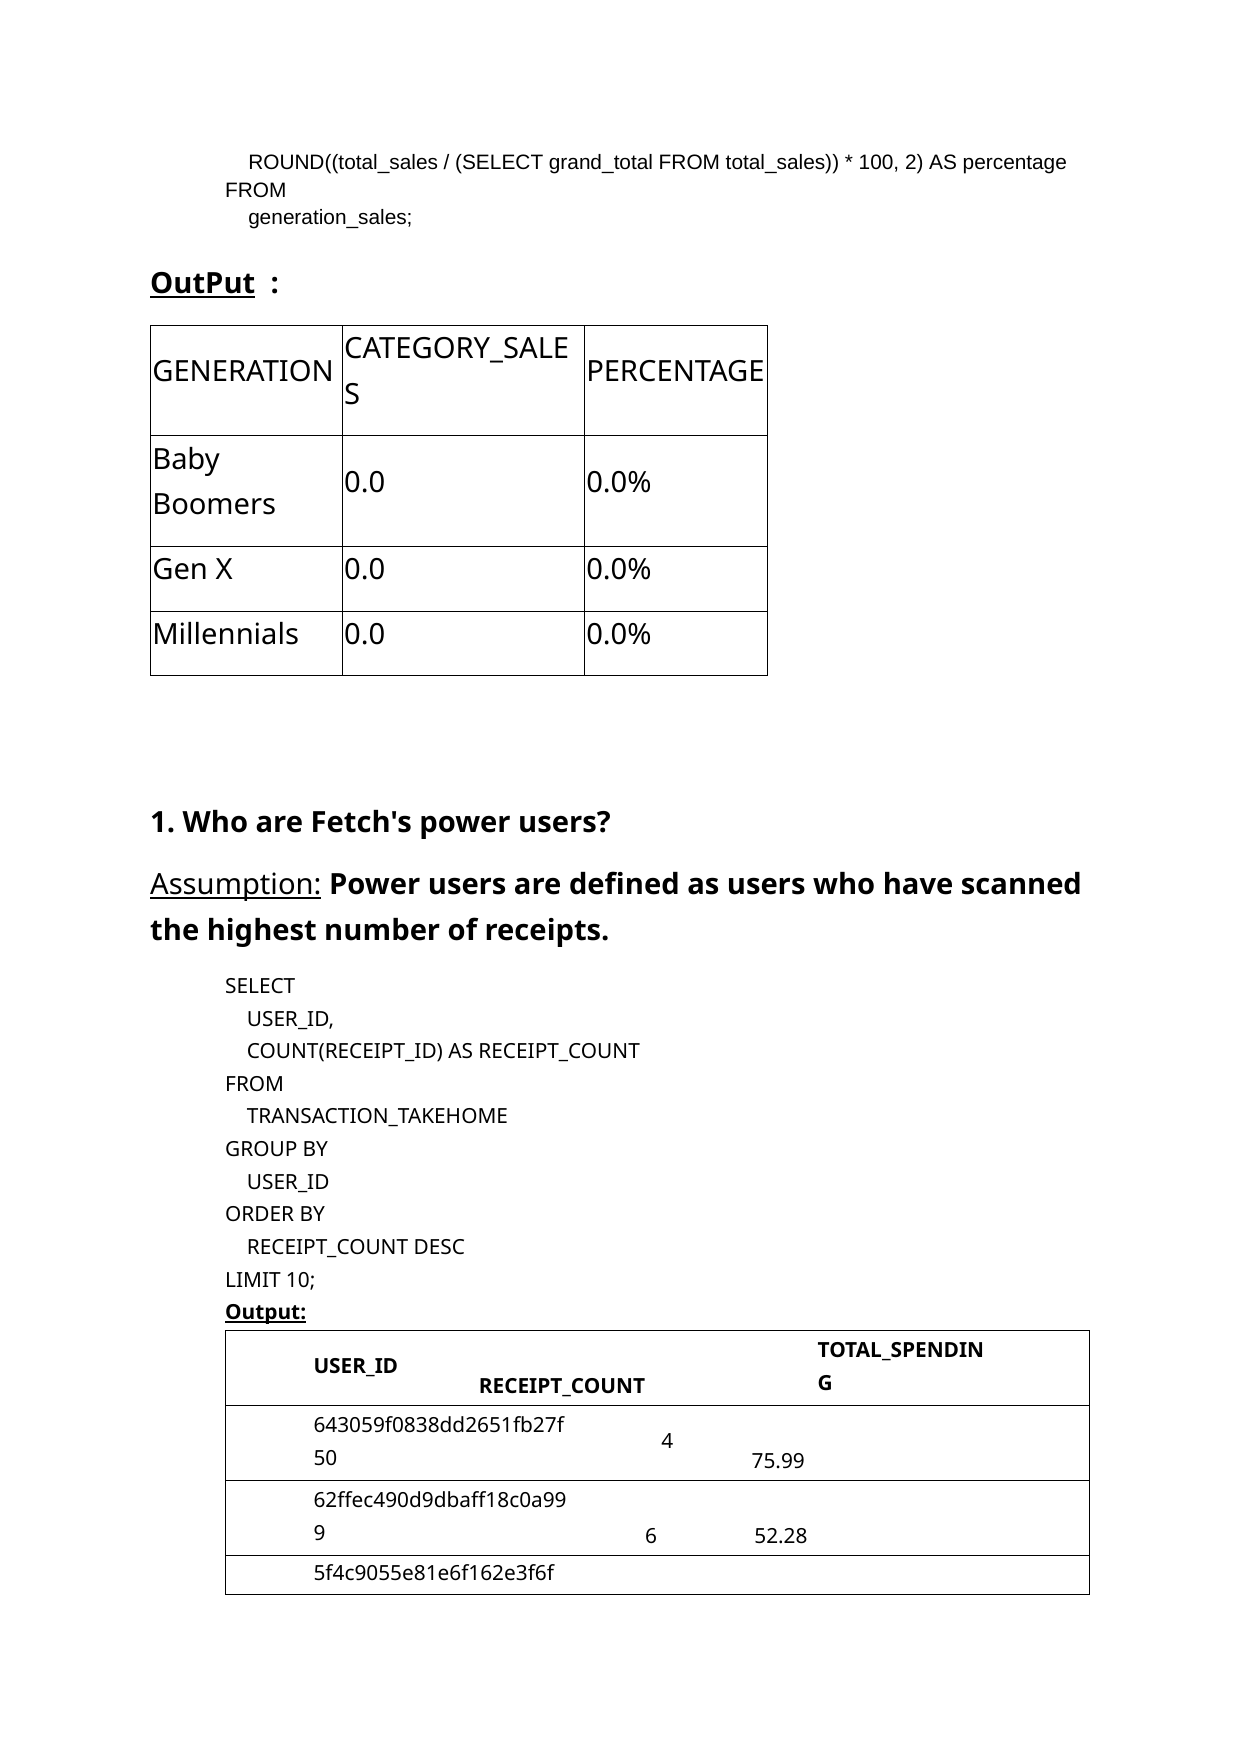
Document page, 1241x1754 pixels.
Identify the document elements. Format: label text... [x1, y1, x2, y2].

text Assumption: Power users are defined as users who have scanned the highest number of receipts. [150, 863, 1090, 949]
text generation_sales; [225, 205, 1090, 229]
text FROM [225, 1069, 1090, 1097]
table_cell [226, 1556, 1089, 1593]
text COUNT(RECEIPT_ID) AS RECEIPT_COUNT [225, 1036, 1090, 1065]
table_cell [226, 1406, 1089, 1480]
text TRANSACTION_TAKEHOME [225, 1102, 1090, 1130]
table_cell 0.0% [585, 436, 767, 546]
text 1. Who are Fetch's power users? [150, 801, 1090, 841]
table_cell Gen X [151, 547, 342, 611]
table_cell 0.0 [343, 547, 584, 611]
table_header [226, 1331, 1089, 1405]
table_header PERCENTAGE [585, 326, 767, 435]
text LIMIT 10; Output: [225, 1265, 1090, 1326]
table_cell 0.0 [343, 612, 584, 675]
text ROUND((total_sales / (SELECT grand_total FROM total_sales)) * 100, 2) AS percentage [225, 150, 1090, 174]
text USER_ID [225, 1167, 1090, 1195]
table_cell 0.0% [585, 547, 767, 611]
text GROUP BY [225, 1134, 1090, 1163]
text OutPut : [150, 263, 1090, 302]
table_header CATEGORY_SALES [343, 326, 584, 435]
table_cell Millennials [151, 612, 342, 675]
text ORDER BY [225, 1199, 1090, 1228]
table_cell Baby Boomers [151, 436, 342, 546]
table_cell 0.0 [343, 436, 584, 546]
text USER_ID, [225, 1004, 1090, 1032]
text FROM [225, 177, 1090, 201]
table_cell [226, 1481, 1089, 1555]
table_header GENERATION [151, 326, 342, 435]
text RECEIPT_COUNT DESC [225, 1232, 1090, 1261]
table_cell 0.0% [585, 612, 767, 675]
text SELECT [225, 971, 1090, 1000]
